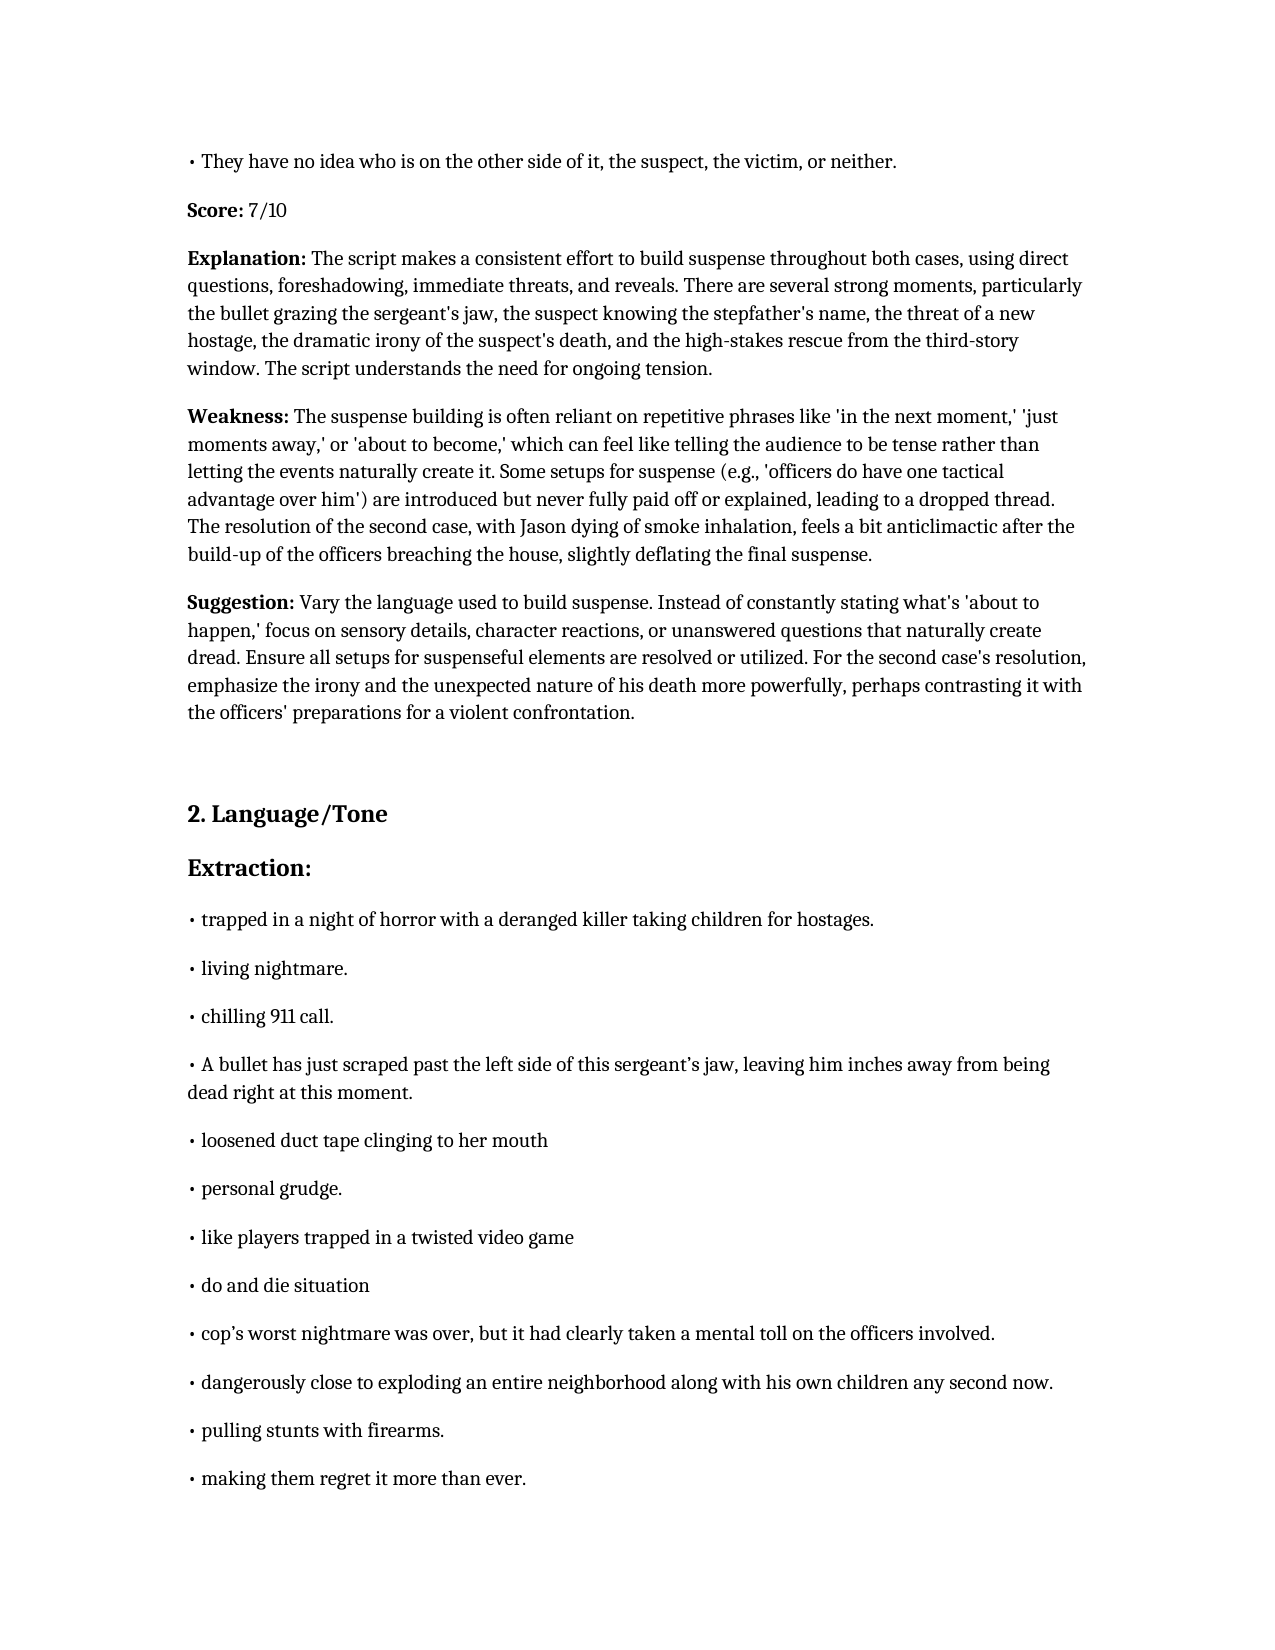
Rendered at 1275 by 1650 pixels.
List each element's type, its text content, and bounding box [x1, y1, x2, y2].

text • personal grudge. [187, 1177, 1087, 1201]
text Suggestion: Vary the language used to build suspense. Instead of constantly stating what's 'about to happen,' focus on sensory details, character reactions, or unanswered questions that naturally create dread. Ensure all setups for suspenseful elements are resolved or utilized. For the second case's resolution, emphasize the irony and the unexpected nature of his death more powerfully, perhaps contrasting it with the officers' preparations for a violent confrontation. [187, 591, 1087, 725]
text • pulling stunts with firearms. [187, 1419, 1087, 1443]
text Score: 7/10 [187, 198, 1087, 222]
text Extraction: [187, 854, 1087, 883]
text • trapped in a night of horror with a deranged killer taking children for hostages. [187, 908, 1087, 932]
text • loosened duct tape clinging to her mouth [187, 1129, 1087, 1153]
text • making them regret it more than ever. [187, 1467, 1087, 1491]
text • They have no idea who is on the other side of it, the suspect, the victim, or neither. [187, 150, 1087, 174]
text • like players trapped in a twisted video game [187, 1225, 1087, 1249]
text • living nightmare. [187, 956, 1087, 980]
text Explanation: The script makes a consistent effort to build suspense throughout both cases, using direct questions, foreshadowing, immediate threats, and reveals. There are several strong moments, particularly the bullet grazing the sergeant's jaw, the suspect knowing the stepfather's name, the threat of a new hostage, the dramatic irony of the suspect's death, and the high-stakes rescue from the third-story window. The script understands the need for ongoing tension. [187, 247, 1087, 381]
text 2. Language/Tone [187, 800, 1087, 829]
text Weakness: The suspense building is often reliant on repetitive phrases like 'in the next moment,' 'just moments away,' or 'about to become,' which can feel like telling the audience to be tense rather than letting the events naturally create it. Some setups for suspense (e.g., 'officers do have one tactical advantage over him') are introduced but never fully paid off or explained, leading to a dropped thread. The resolution of the second case, with Jason dying of smoke inhalation, feels a bit anticlimactic after the build-up of the officers breaching the house, slightly deflating the final suspense. [187, 405, 1087, 566]
text • chilling 911 call. [187, 1004, 1087, 1028]
text • cop’s worst nightmare was over, but it had clearly taken a mental toll on the officers involved. [187, 1322, 1087, 1346]
text • A bullet has just scraped past the left side of this sergeant’s jaw, leaving him inches away from being dead right at this moment. [187, 1053, 1087, 1104]
text • do and die situation [187, 1274, 1087, 1298]
text • dangerously close to exploding an entire neighborhood along with his own children any second now. [187, 1370, 1087, 1394]
